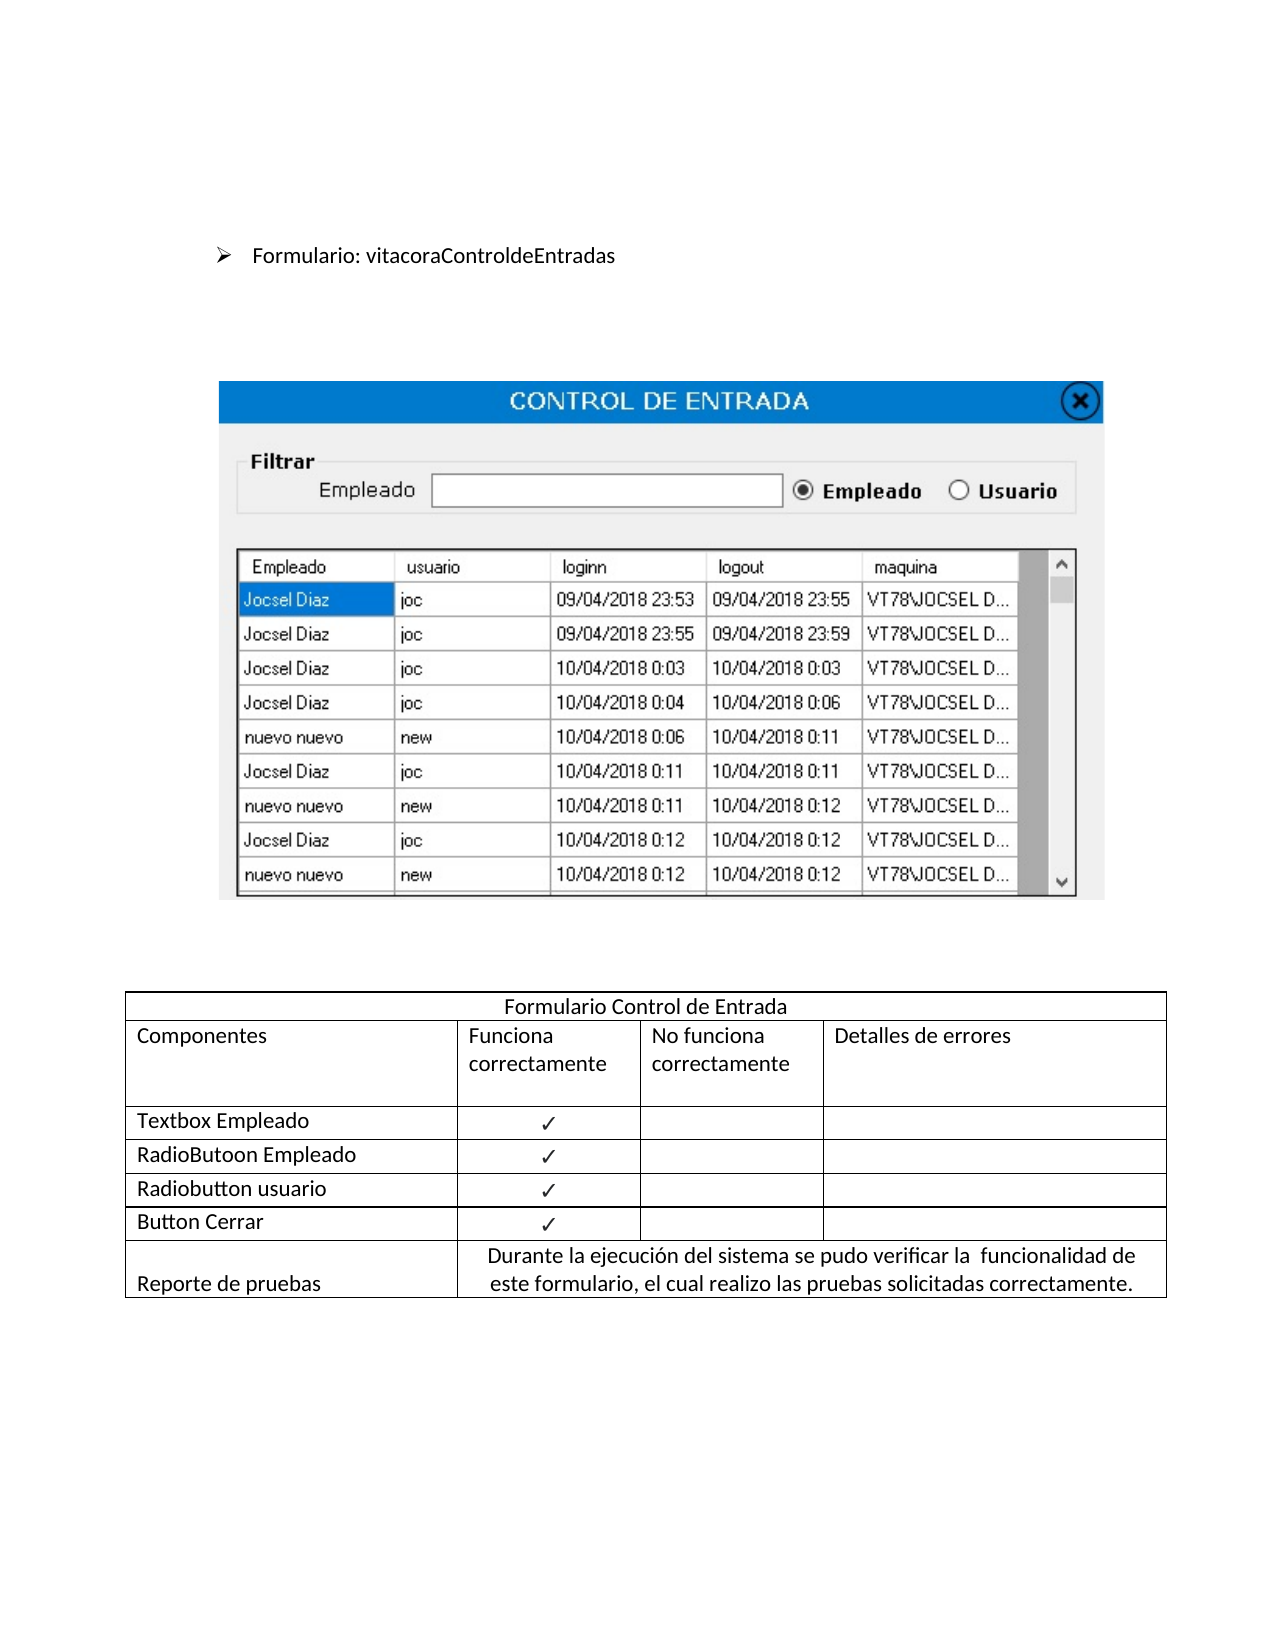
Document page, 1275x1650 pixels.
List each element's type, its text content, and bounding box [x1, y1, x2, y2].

table_cell Reporte de pruebas [126, 1241, 457, 1297]
table_cell [641, 1208, 823, 1240]
table_cell Button Cerrar [126, 1208, 457, 1240]
table_cell [824, 1140, 1166, 1173]
picture [218, 381, 1105, 900]
table_cell [641, 1140, 823, 1173]
table_cell Detalles de errores [824, 1021, 1166, 1106]
table_cell Funciona correctamente [458, 1021, 640, 1106]
table_header Formulario Control de Entrada [126, 993, 1166, 1020]
table_cell [824, 1208, 1166, 1240]
table_cell ✓ [458, 1107, 640, 1139]
table_cell Componentes [126, 1021, 457, 1106]
table_cell Textbox Empleado [126, 1107, 457, 1139]
table_cell ✓ [458, 1208, 640, 1240]
table_cell [641, 1174, 823, 1206]
table_cell ✓ [458, 1174, 640, 1206]
table_cell [824, 1107, 1166, 1139]
table_cell [824, 1174, 1166, 1206]
table_cell ✓ [458, 1140, 640, 1173]
list Formulario: vitacoraControldeEntradas [215, 241, 1098, 269]
table_cell Radiobutton usuario [126, 1174, 457, 1206]
table_cell [641, 1107, 823, 1139]
table_cell No funciona correctamente [641, 1021, 823, 1106]
table_cell RadioButoon Empleado [126, 1140, 457, 1173]
table_cell Durante la ejecución del sistema se pudo verificar la funcionalidad de este formulario, el cual realizo las pruebas solicitadas correctamente. [458, 1241, 1166, 1297]
